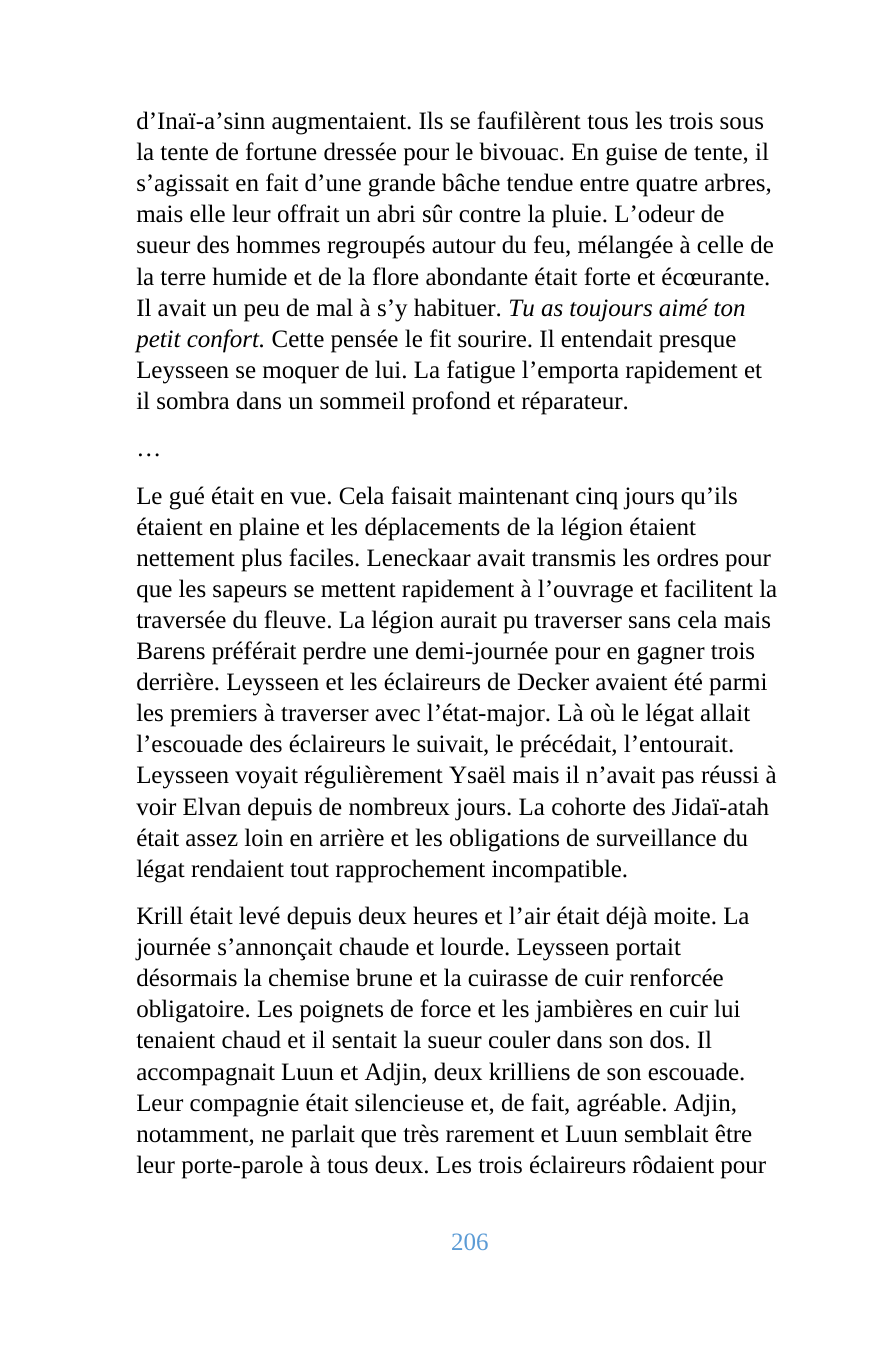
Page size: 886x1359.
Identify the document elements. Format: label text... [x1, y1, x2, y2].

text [136, 106, 779, 414]
text … [136, 433, 779, 462]
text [136, 901, 779, 1178]
text Le gué était en vue. Cela faisait maintenant cinq jours qu’ils étaient en plaine et les déplacements de la légion étaient nettement plus faciles. Leneckaar avait transmis les ordres pour que les sapeurs se mettent rapidement à l’ouvrage et facilitent la traversée du fleuve. La légion aurait pu traverser sans cela mais Barens préférait perdre une demi-journée pour en gagner trois derrière. Leysseen et les éclaireurs de Decker avaient été parmi les premiers à traverser avec l’état-major. Là où le légat allait l’escouade des éclaireurs le suivait, le précédait, l’entourait. Leysseen voyait régulièrement Ysaël mais il n’avait pas réussi à voir Elvan depuis de nombreux jours. La cohorte des Jidaï-atah était assez loin en arrière et les obligations de surveillance du légat rendaient tout rapprochement incompatible. [136, 481, 779, 882]
